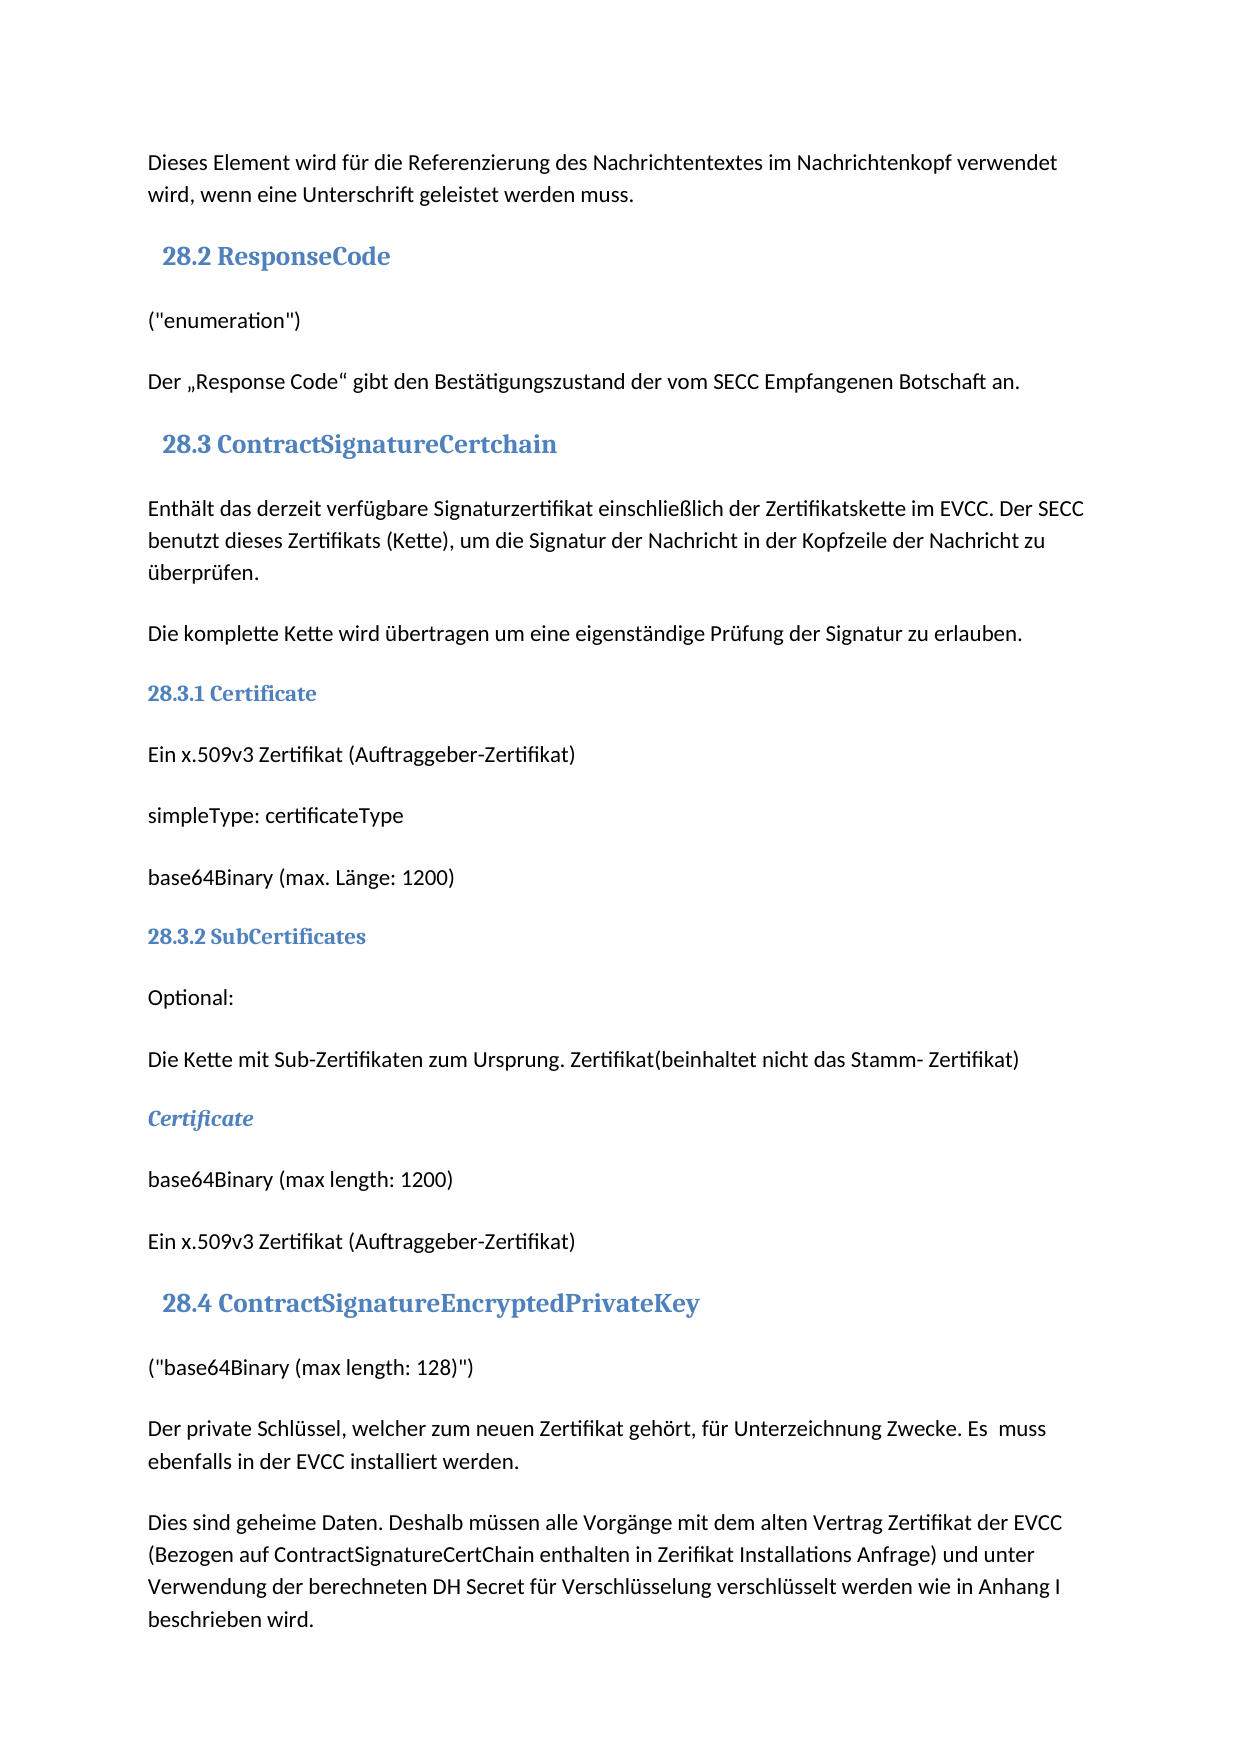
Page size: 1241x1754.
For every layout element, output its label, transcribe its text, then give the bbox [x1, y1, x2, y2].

text Der private Schlüssel, welcher zum neuen Zertifikat gehört, für Unterzeichnung Zwecke. Es muss ebenfalls in der EVCC installiert werden. [148, 1414, 1093, 1475]
text ContractSignatureCertchain [162, 429, 1093, 460]
text base64Binary (max length: 1200) [148, 1166, 1093, 1194]
text Dies sind geheime Daten. Deshalb müssen alle Vorgänge mit dem alten Vertrag Zertifikat der EVCC (Bezogen auf ContractSignatureCertChain enthalten in Zerifikat Installations Anfrage) und unter Verwendung der berechneten DH Secret für Verschlüsselung verschlüsselt werden wie in Anhang I beschrieben wird. [148, 1508, 1093, 1633]
text Die komplette Kette wird übertragen um eine eigenständige Prüfung der Signatur zu erlauben. [148, 619, 1093, 647]
text Die Kette mit Sub-Zertifikaten zum Ursprung. Zertifikat(beinhaltet nicht das Stamm- Zertifikat) [148, 1045, 1093, 1073]
text ResponseCode [162, 241, 1093, 272]
text Enthält das derzeit verfügbare Signaturzertifikat einschließlich der Zertifikatskette im EVCC. Der SECC benutzt dieses Zertifikats (Kette), um die Signatur der Nachricht in der Kopfzeile der Nachricht zu überprüfen. [148, 494, 1093, 586]
text Optional: [148, 983, 1093, 1012]
text Dieses Element wird für die Referenzierung des Nachrichtentextes im Nachrichtenkopf verwendet wird, wenn eine Unterschrift geleistet werden muss. [148, 148, 1093, 208]
text Ein x.509v3 Zertifikat (Auftraggeber-Zertifikat) [148, 740, 1093, 768]
text ContractSignatureEncryptedPrivateKey [162, 1288, 1093, 1319]
text Certificate [148, 1106, 1093, 1133]
text ("enumeration") [148, 306, 1093, 334]
text Ein x.509v3 Zertifikat (Auftraggeber-Zertifikat) [148, 1227, 1093, 1255]
text SubCertificates [148, 924, 1093, 951]
text ("base64Binary (max length: 128)") [148, 1353, 1093, 1381]
text base64Binary (max. Länge: 1200) [148, 863, 1093, 891]
text simpleType: certificateType [148, 801, 1093, 829]
text Certificate [148, 681, 1093, 707]
text Der „Response Code“ gibt den Bestätigungszustand der vom SECC Empfangenen Botschaft an. [148, 367, 1093, 395]
